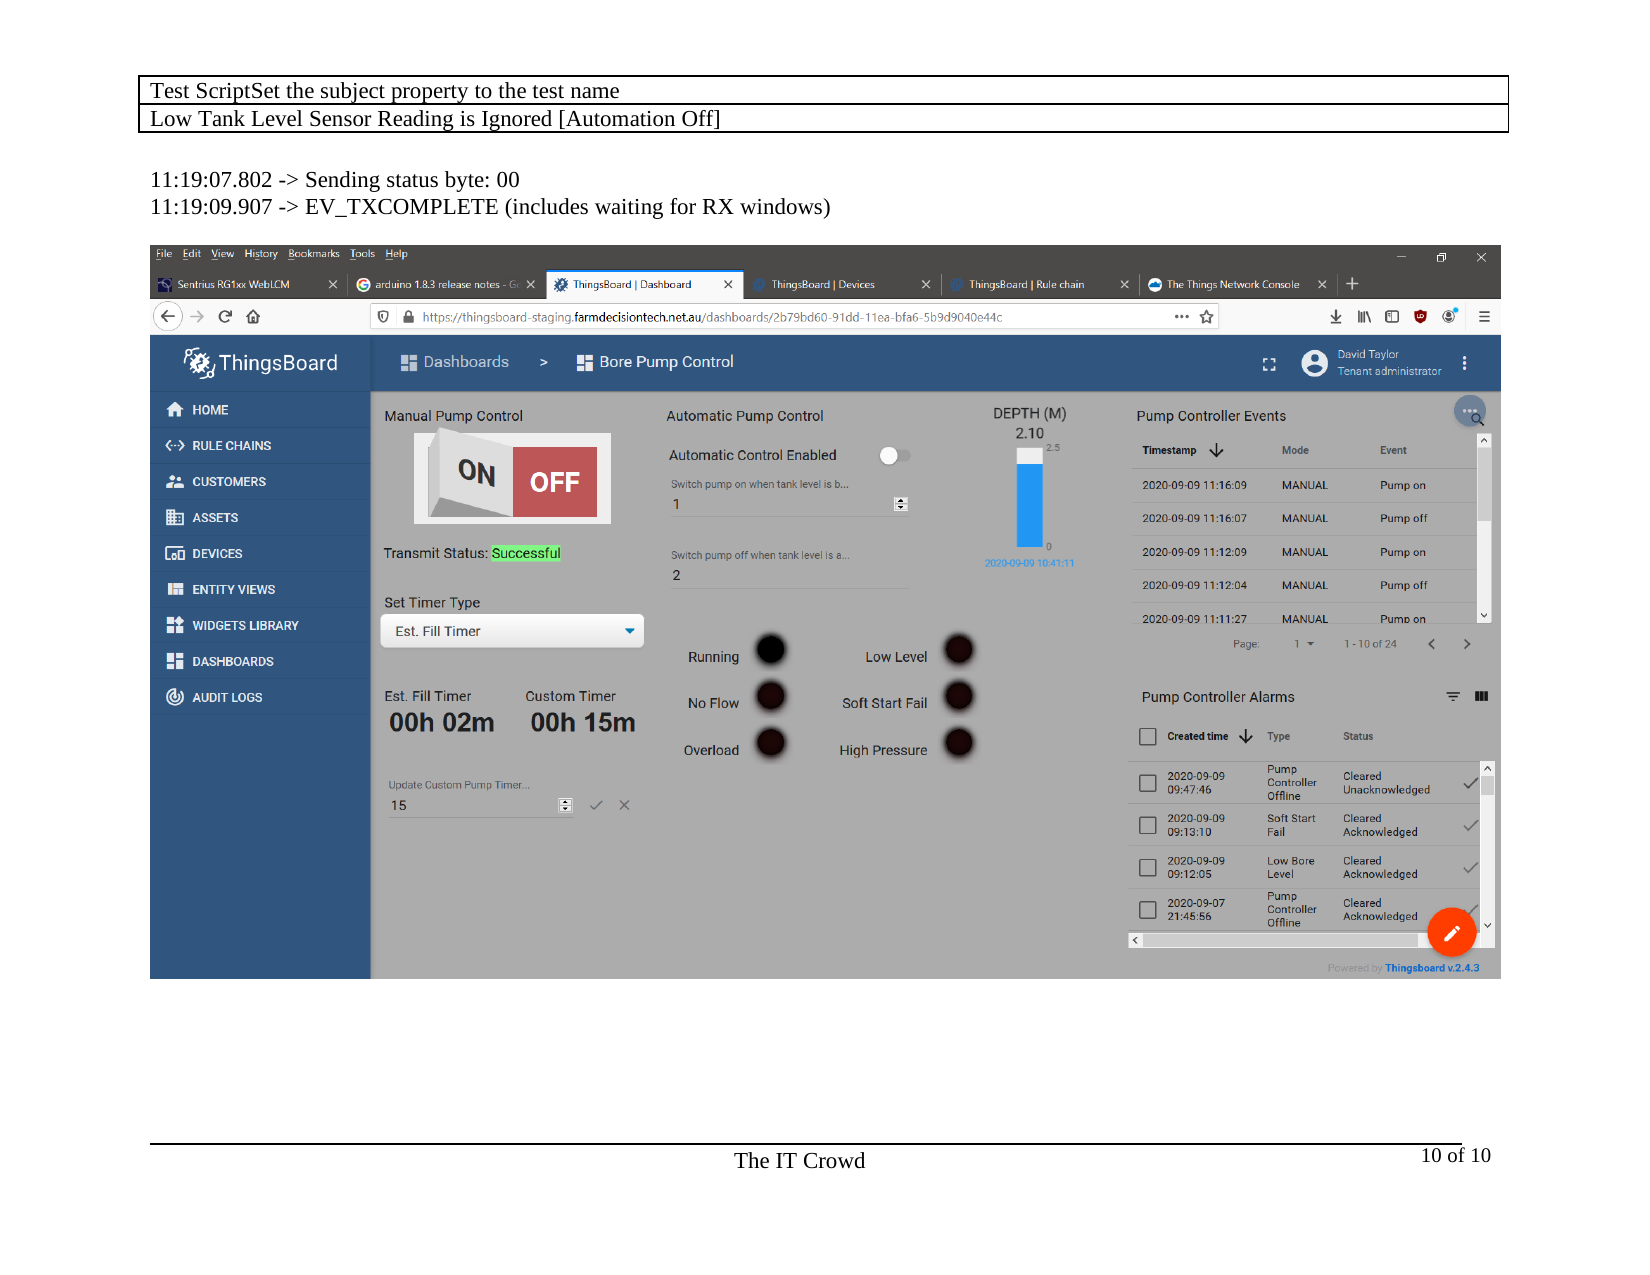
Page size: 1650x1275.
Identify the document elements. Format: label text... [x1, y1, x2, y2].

text 11:19:09.907 -> EV_TXCOMPLETE (includes waiting for RX windows) [150, 193, 1500, 245]
text 11:19:07.802 -> Sending status byte: 00 [150, 166, 1500, 193]
picture [150, 245, 1501, 979]
